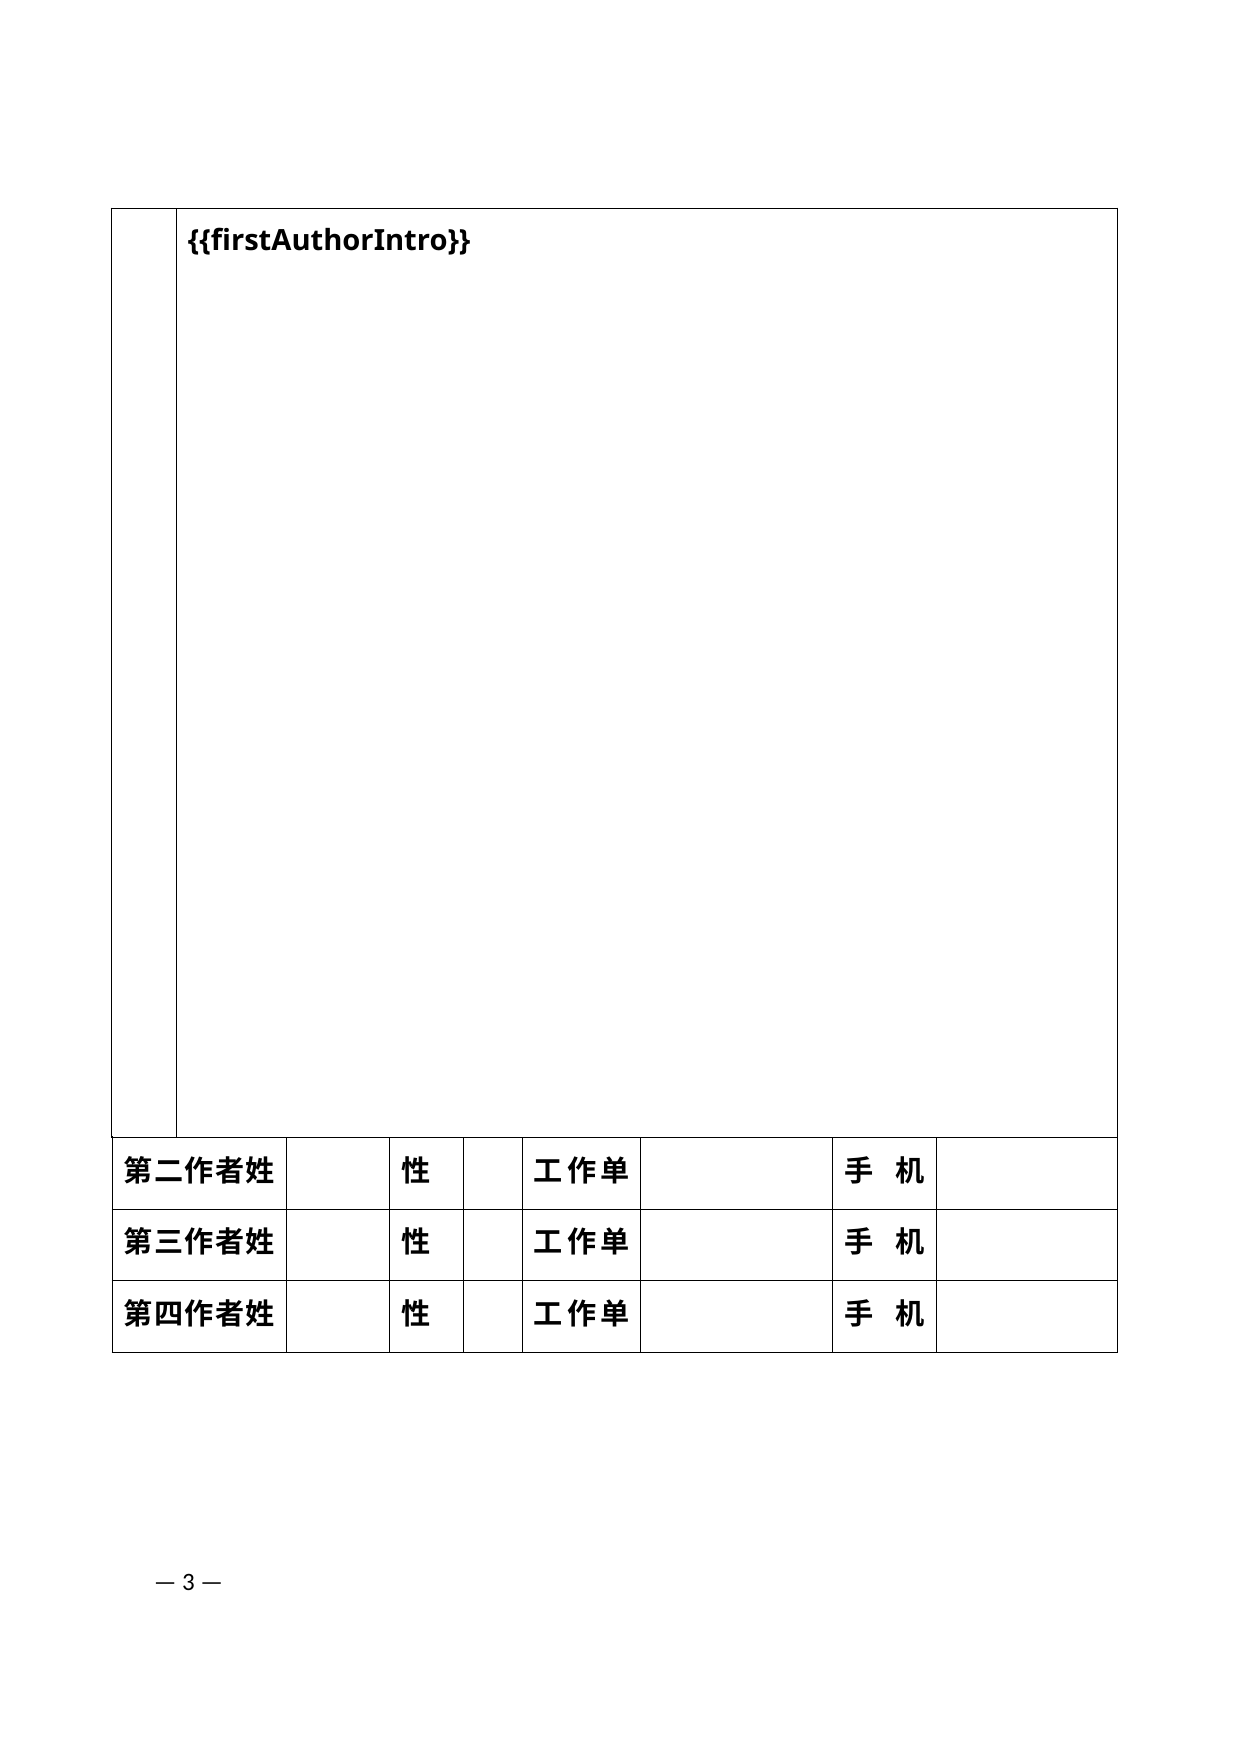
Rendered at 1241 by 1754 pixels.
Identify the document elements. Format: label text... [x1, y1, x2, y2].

table_cell [464, 1138, 522, 1209]
table_cell 手机号 [833, 1138, 936, 1209]
table_cell 第三作者姓名 [113, 1210, 286, 1280]
table_cell [287, 1210, 389, 1280]
table_cell [937, 1281, 1117, 1352]
table_cell 第二作者姓名 [113, 1138, 286, 1209]
table_cell [464, 1210, 522, 1280]
table_cell [937, 1138, 1117, 1209]
table_cell 工作单位 [523, 1138, 640, 1209]
table_cell 工作单位 [523, 1281, 640, 1352]
table_cell [641, 1210, 832, 1280]
table_cell [641, 1281, 832, 1352]
table_cell [937, 1210, 1117, 1280]
table_cell 手机号 [833, 1210, 936, 1280]
table_cell [287, 1138, 389, 1209]
table_cell 工作单位 [523, 1210, 640, 1280]
table_cell 性别 [390, 1281, 463, 1352]
table_cell [464, 1281, 522, 1352]
table_cell 手机号 [833, 1281, 936, 1352]
table_cell 性别 [390, 1210, 463, 1280]
table_cell [287, 1281, 389, 1352]
table_cell 性别 [390, 1138, 463, 1209]
table_cell [641, 1138, 832, 1209]
table_cell {{firstAuthorIntro}} [177, 209, 1117, 1137]
table_cell 第四作者姓名 [113, 1281, 286, 1352]
